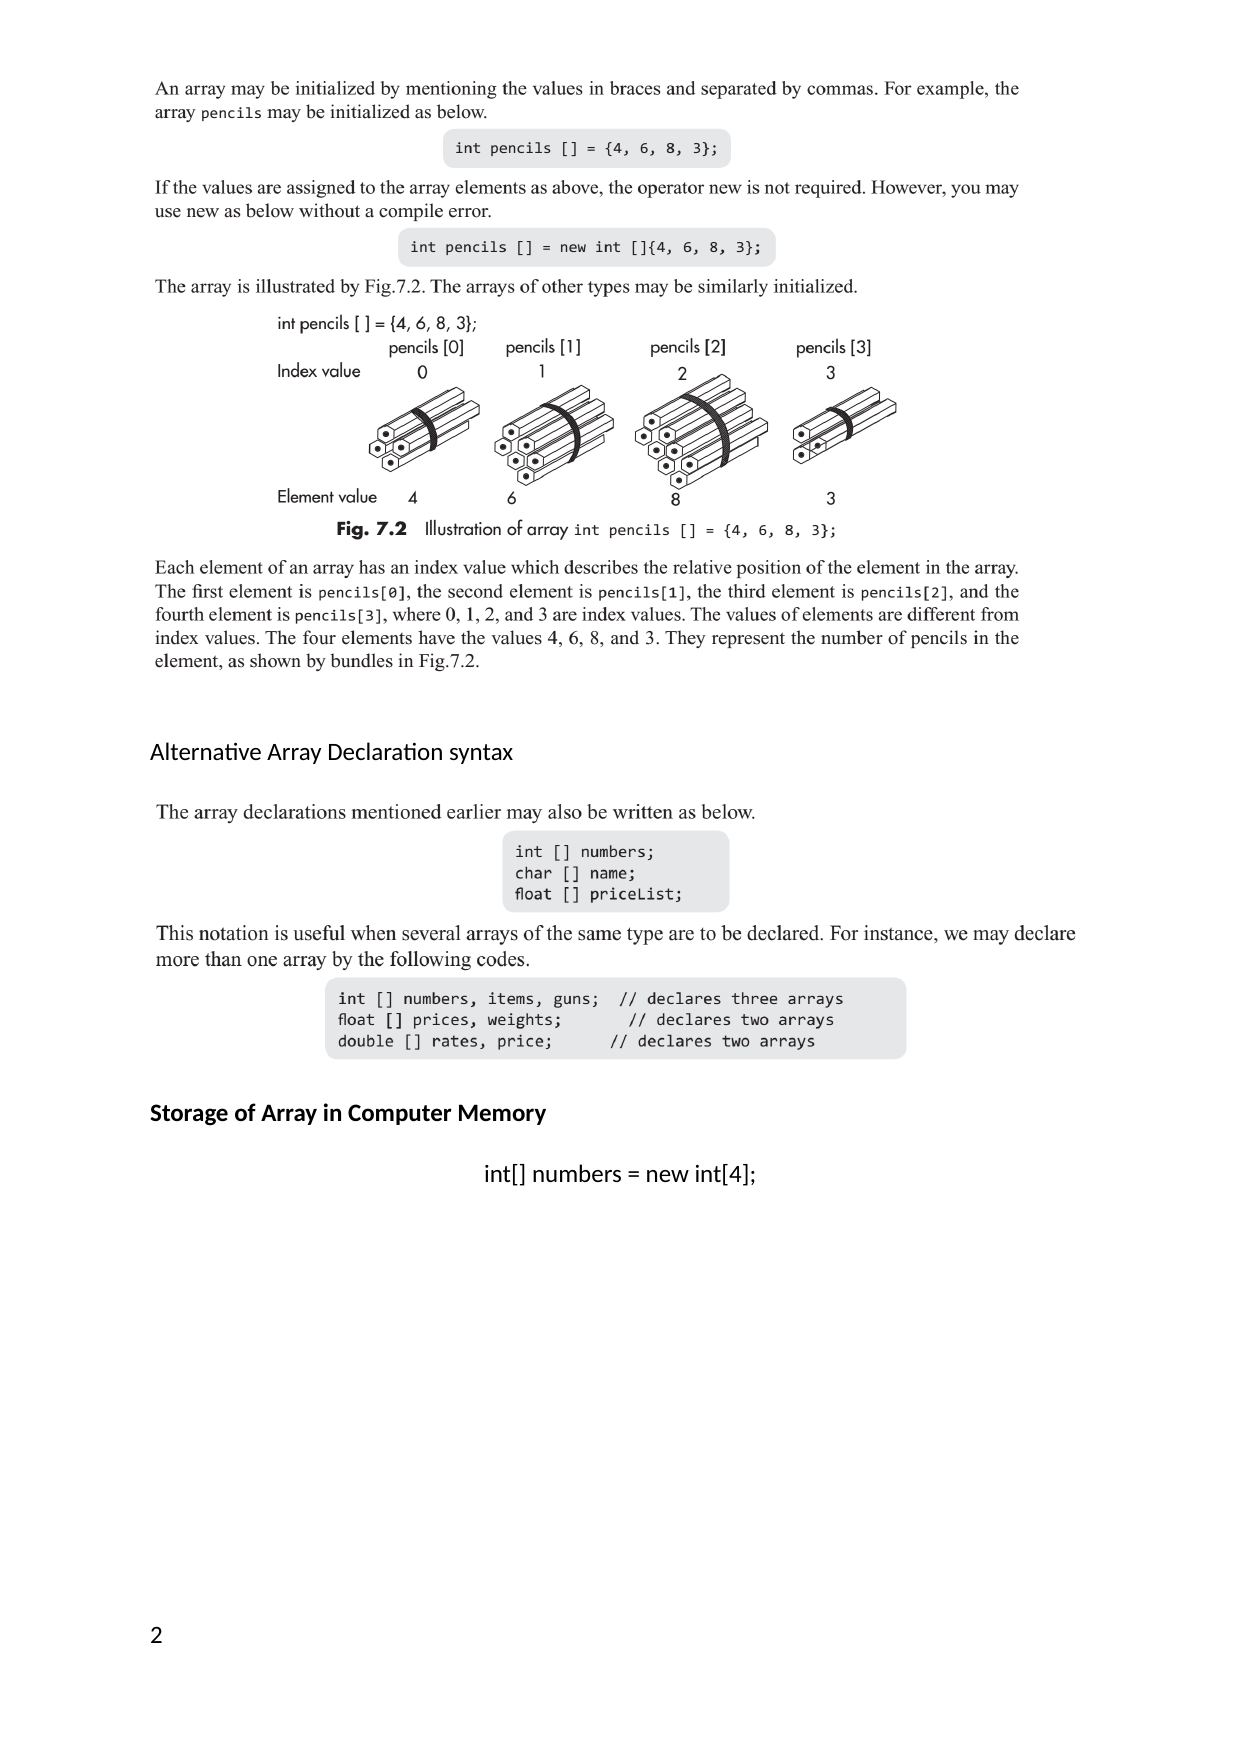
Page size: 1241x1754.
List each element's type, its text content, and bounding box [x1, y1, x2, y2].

text int[] numbers = new int[4]; [150, 1158, 1090, 1189]
text Storage of Array in Computer Memory [150, 1097, 1090, 1128]
picture [150, 797, 1091, 1067]
picture [150, 77, 1027, 676]
text Alternative Array Declaration syntax [150, 736, 1090, 767]
